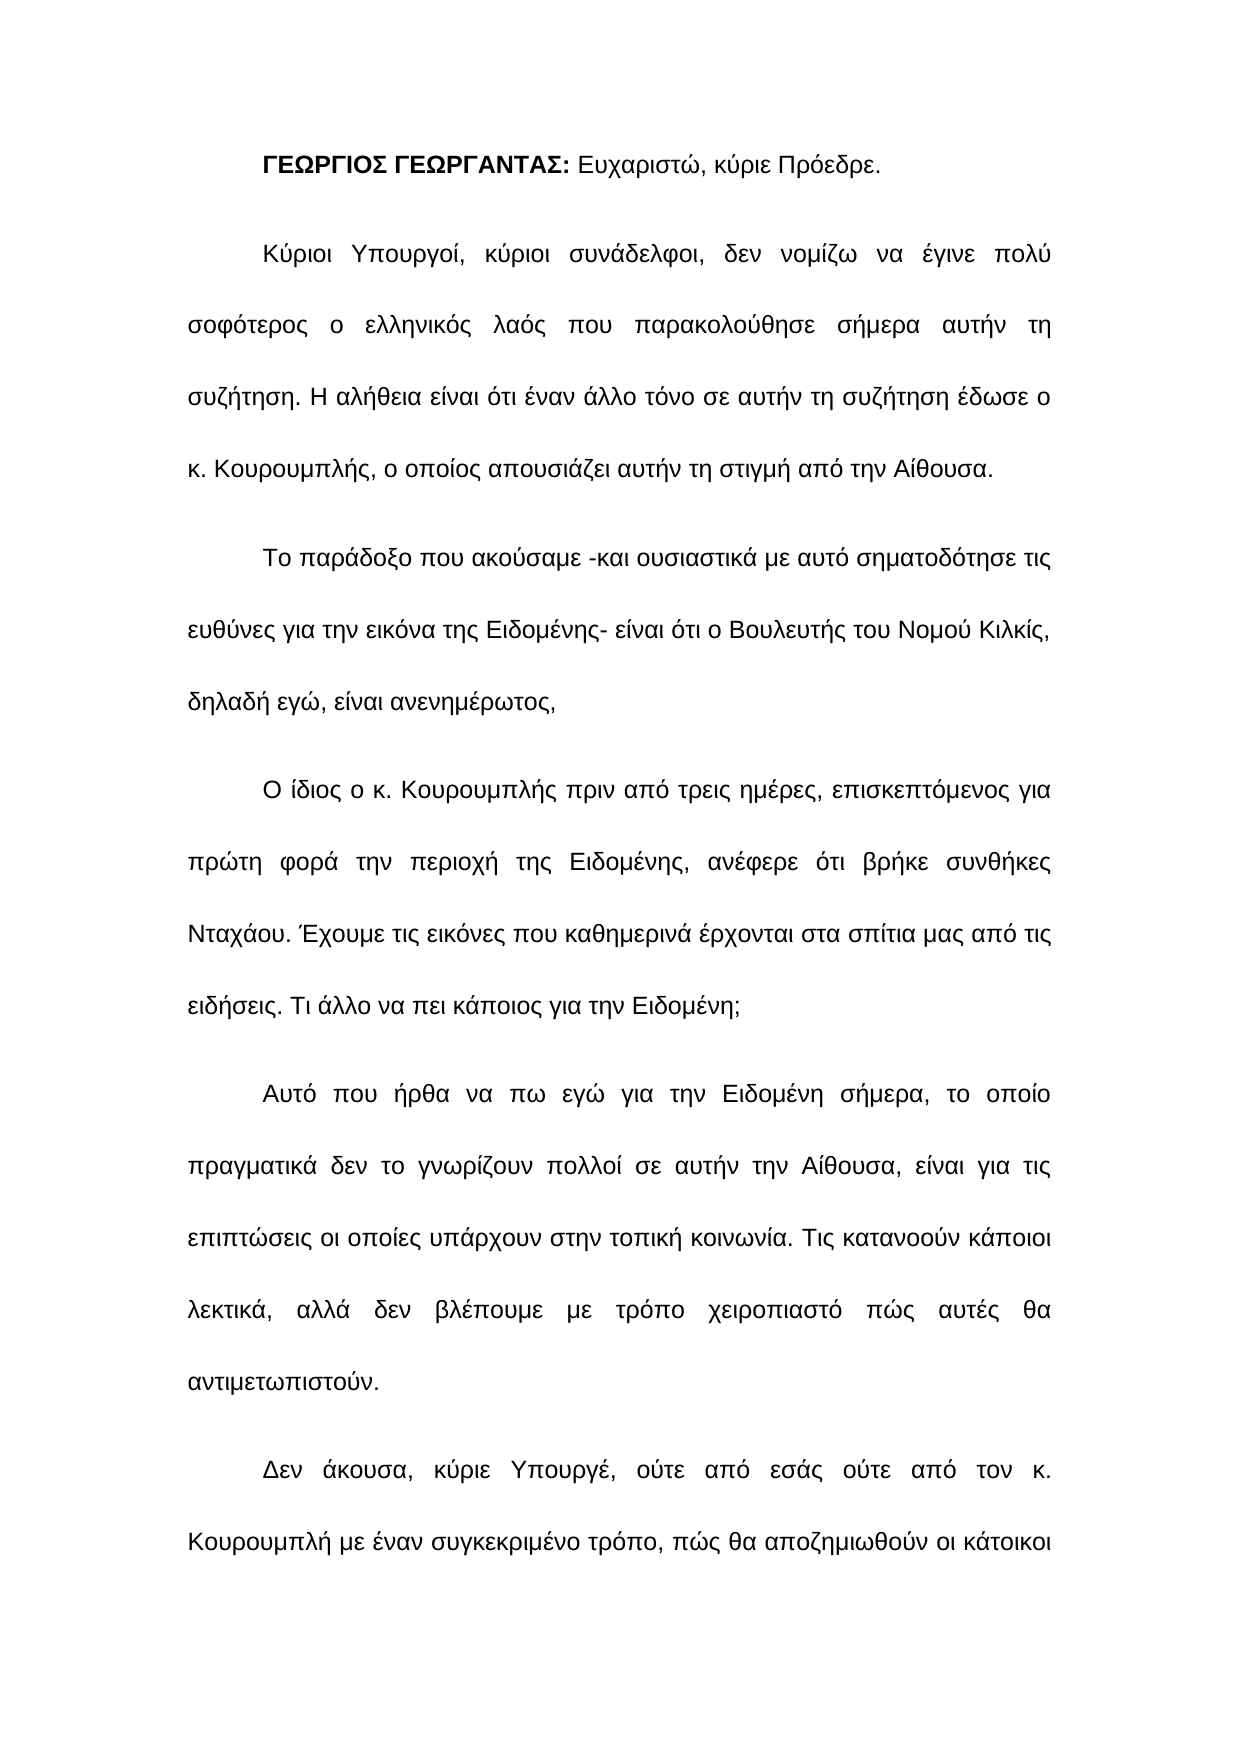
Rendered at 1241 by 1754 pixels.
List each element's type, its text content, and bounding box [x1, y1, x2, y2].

text Ο ίδιος ο κ. Κουρουμπλής πριν από τρεις ημέρες, επισκεπτόμενος για πρώτη φορά την περιοχή της Ειδομένης, ανέφερε ότι βρήκε συνθήκες Νταχάου. Έχουμε τις εικόνες που καθημερινά έρχονται στα σπίτια μας από τις ειδήσεις. Τι άλλο να πει κάποιος για την Ειδομένη; [187, 775, 1053, 1019]
text ΓΕΩΡΓΙΟΣ ΓΕΩΡΓΑΝΤΑΣ: Ευχαριστώ, κύριε Πρόεδρε. [187, 150, 1053, 179]
text Το παράδοξο που ακούσαμε -και ουσιαστικά με αυτό σηματοδότησε τις ευθύνες για την εικόνα της Ειδομένης- είναι ότι ο Βουλευτής του Νομού Κιλκίς, δηλαδή εγώ, είναι ανενημέρωτος, [187, 543, 1053, 715]
text Κύριοι Υπουργοί, κύριοι συνάδελφοι, δεν νομίζω να έγινε πολύ σοφότερος ο ελληνικός λαός που παρακολούθησε σήμερα αυτήν τη συζήτηση. Η αλήθεια είναι ότι έναν άλλο τόνο σε αυτήν τη συζήτηση έδωσε ο κ. Κουρουμπλής, ο οποίος απουσιάζει αυτήν τη στιγμή από την Αίθουσα. [187, 238, 1053, 483]
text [187, 1455, 1053, 1556]
text Αυτό που ήρθα να πω εγώ για την Ειδομένη σήμερα, το οποίο πραγματικά δεν το γνωρίζουν πολλοί σε αυτήν την Αίθουσα, είναι για τις επιπτώσεις οι οποίες υπάρχουν στην τοπική κοινωνία. Τις κατανοούν κάποιοι λεκτικά, αλλά δεν βλέπουμε με τρόπο χειροπιαστό πώς αυτές θα αντιμετωπιστούν. [187, 1079, 1053, 1395]
